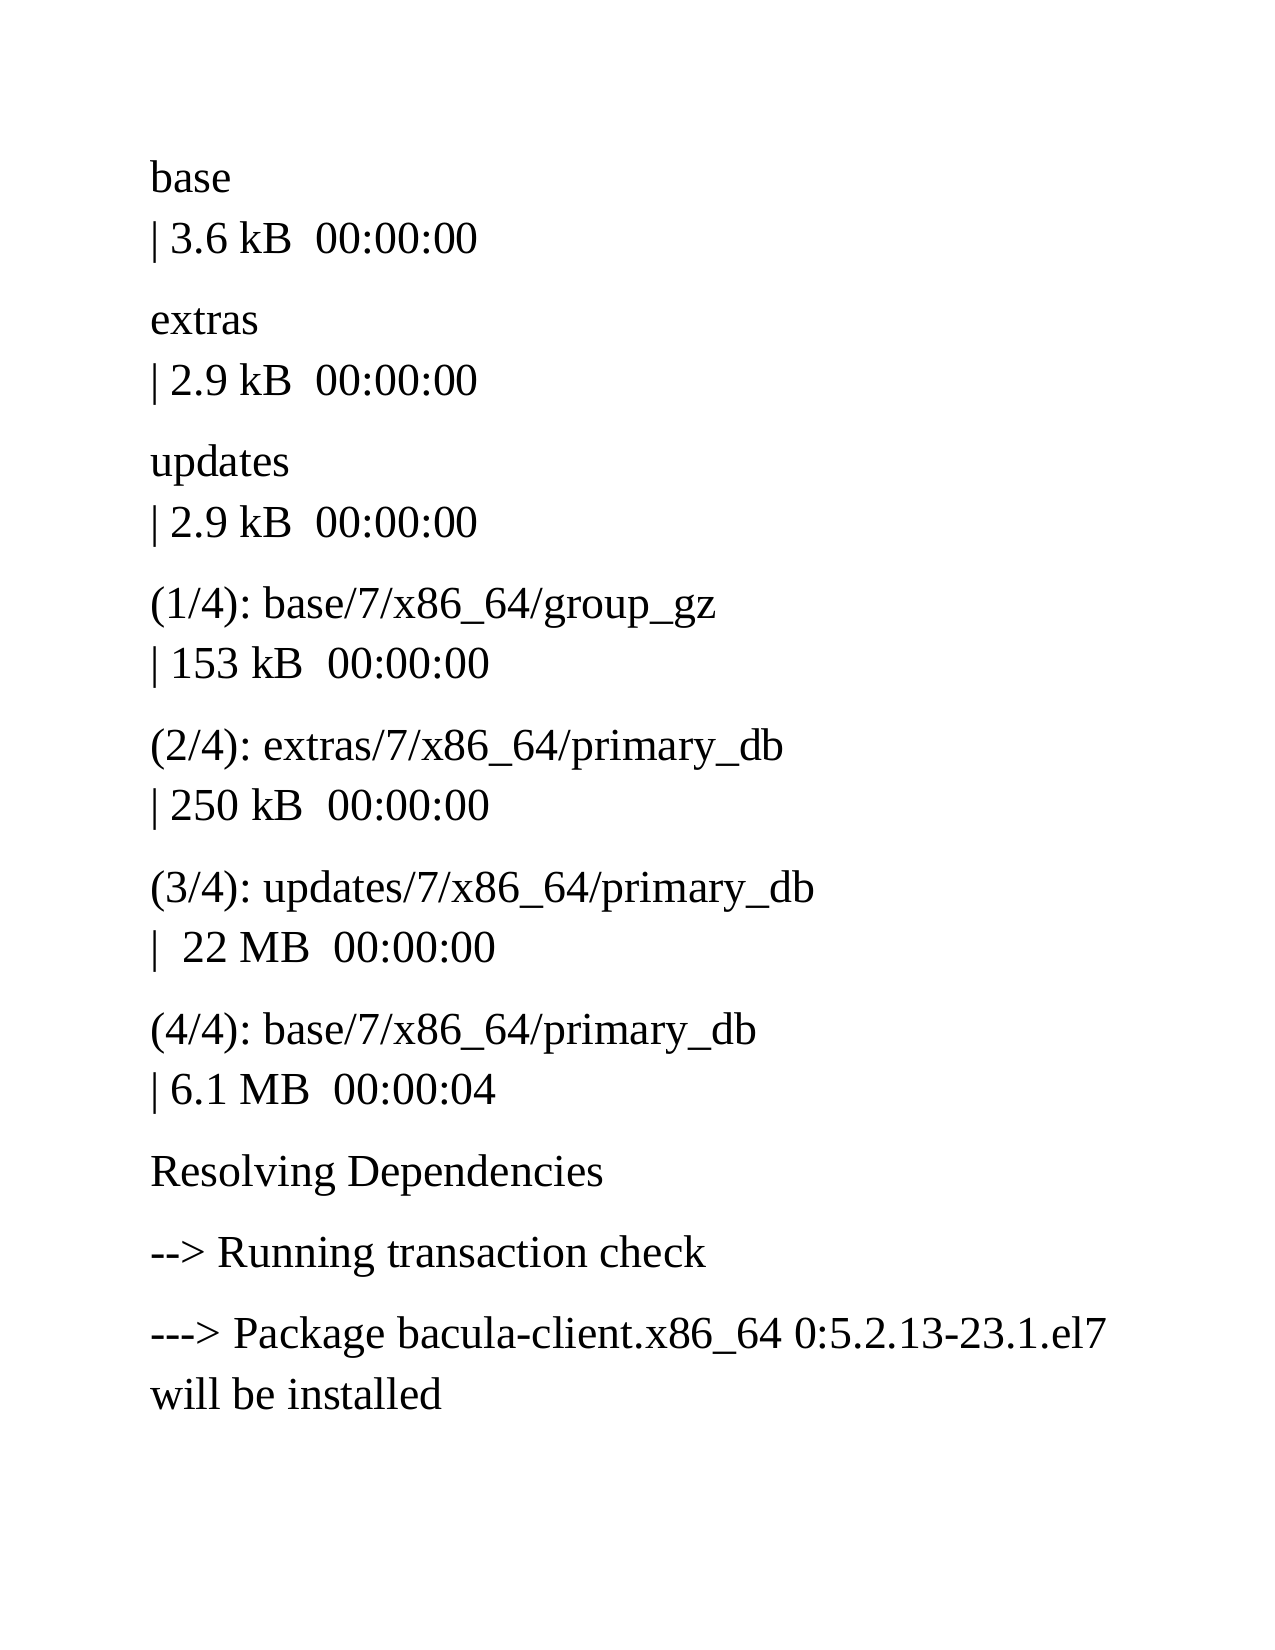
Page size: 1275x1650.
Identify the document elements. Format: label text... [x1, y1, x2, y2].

text (1/4): base/7/x86_64/group_gz | 153 kB 00:00:00 [150, 576, 1125, 689]
text updates | 2.9 kB 00:00:00 [150, 434, 1125, 547]
text ---> Package bacula-client.x86_64 0:5.2.13-23.1.el7 will be installed [150, 1306, 1125, 1419]
text extras | 2.9 kB 00:00:00 [150, 292, 1125, 405]
text --> Running transaction check [150, 1224, 1125, 1277]
text base | 3.6 kB 00:00:00 [150, 150, 1125, 263]
text Resolving Dependencies [150, 1143, 1125, 1196]
text (3/4): updates/7/x86_64/primary_db | 22 MB 00:00:00 [150, 859, 1125, 973]
text (4/4): base/7/x86_64/primary_db | 6.1 MB 00:00:04 [150, 1001, 1125, 1114]
text (2/4): extras/7/x86_64/primary_db | 250 kB 00:00:00 [150, 717, 1125, 831]
